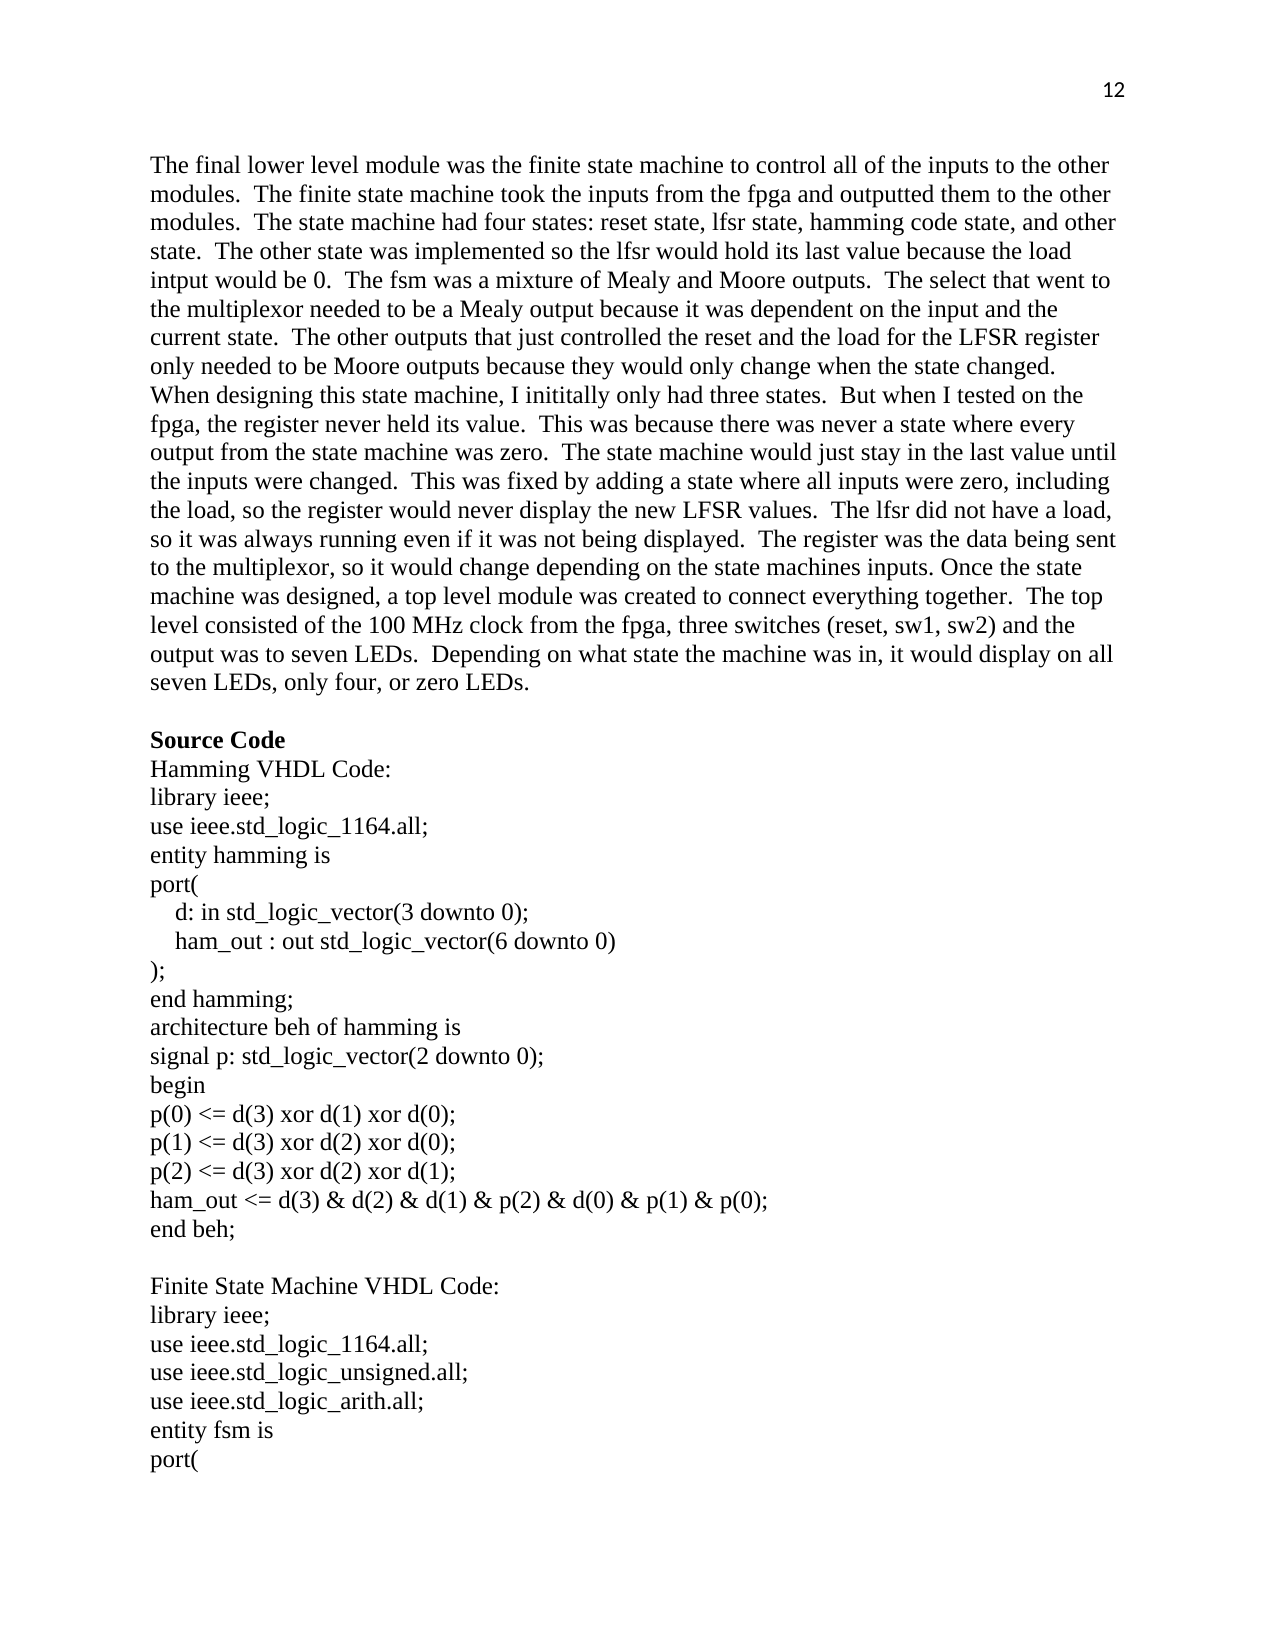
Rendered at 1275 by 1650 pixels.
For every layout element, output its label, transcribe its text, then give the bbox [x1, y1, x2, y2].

text p(2) <= d(3) xor d(2) xor d(1); [150, 1156, 1125, 1185]
text use ieee.std_logic_arith.all; [150, 1386, 1125, 1415]
text ham_out : out std_logic_vector(6 downto 0) [150, 926, 1125, 955]
text entity fsm is [150, 1415, 1125, 1444]
text Hamming VHDL Code: [150, 754, 1125, 782]
text use ieee.std_logic_1164.all; [150, 811, 1125, 840]
text library ieee; [150, 782, 1125, 811]
text port( [150, 869, 1125, 897]
text The final lower level module was the finite state machine to control all of the inputs to the other modules. The finite state machine took the inputs from the fpga and outputted them to the other modules. The state machine had four states: reset state, lfsr state, hamming code state, and other state. The other state was implemented so the lfsr would hold its last value because the load intput would be 0. The fsm was a mixture of Mealy and Moore outputs. The select that went to the multiplexor needed to be a Mealy output because it was dependent on the input and the current state. The other outputs that just controlled the reset and the load for the LFSR register only needed to be Moore outputs because they would only change when the state changed. When designing this state machine, I inititally only had three states. But when I tested on the fpga, the register never held its value. This was because there was never a state where every output from the state machine was zero. The state machine would just stay in the last value until the inputs were changed. This was fixed by adding a state where all inputs were zero, including the load, so the register would never display the new LFSR values. The lfsr did not have a load, so it was always running even if it was not being displayed. The register was the data being sent to the multiplexor, so it would change depending on the state machines inputs. Once the state machine was designed, a top level module was created to connect everything together. The top level consisted of the 100 MHz clock from the fpga, three switches (reset, sw1, sw2) and the output was to seven LEDs. Depending on what state the machine was in, it would display on all seven LEDs, only four, or zero LEDs. [150, 150, 1125, 696]
text port( [150, 1444, 1125, 1472]
text Finite State Machine VHDL Code: [150, 1271, 1125, 1300]
text end beh; [150, 1214, 1125, 1242]
text ); [150, 955, 1125, 984]
text signal p: std_logic_vector(2 downto 0); [150, 1041, 1125, 1070]
text architecture beh of hamming is [150, 1012, 1125, 1041]
text use ieee.std_logic_1164.all; [150, 1329, 1125, 1357]
text use ieee.std_logic_unsigned.all; [150, 1357, 1125, 1386]
text begin [150, 1070, 1125, 1099]
text d: in std_logic_vector(3 downto 0); [150, 897, 1125, 926]
text library ieee; [150, 1300, 1125, 1329]
text entity hamming is [150, 840, 1125, 869]
text ham_out <= d(3) & d(2) & d(1) & p(2) & d(0) & p(1) & p(0); [150, 1185, 1125, 1214]
text end hamming; [150, 984, 1125, 1012]
text p(1) <= d(3) xor d(2) xor d(0); [150, 1127, 1125, 1156]
text p(0) <= d(3) xor d(1) xor d(0); [150, 1099, 1125, 1127]
subtitle Source Code [150, 725, 1125, 754]
